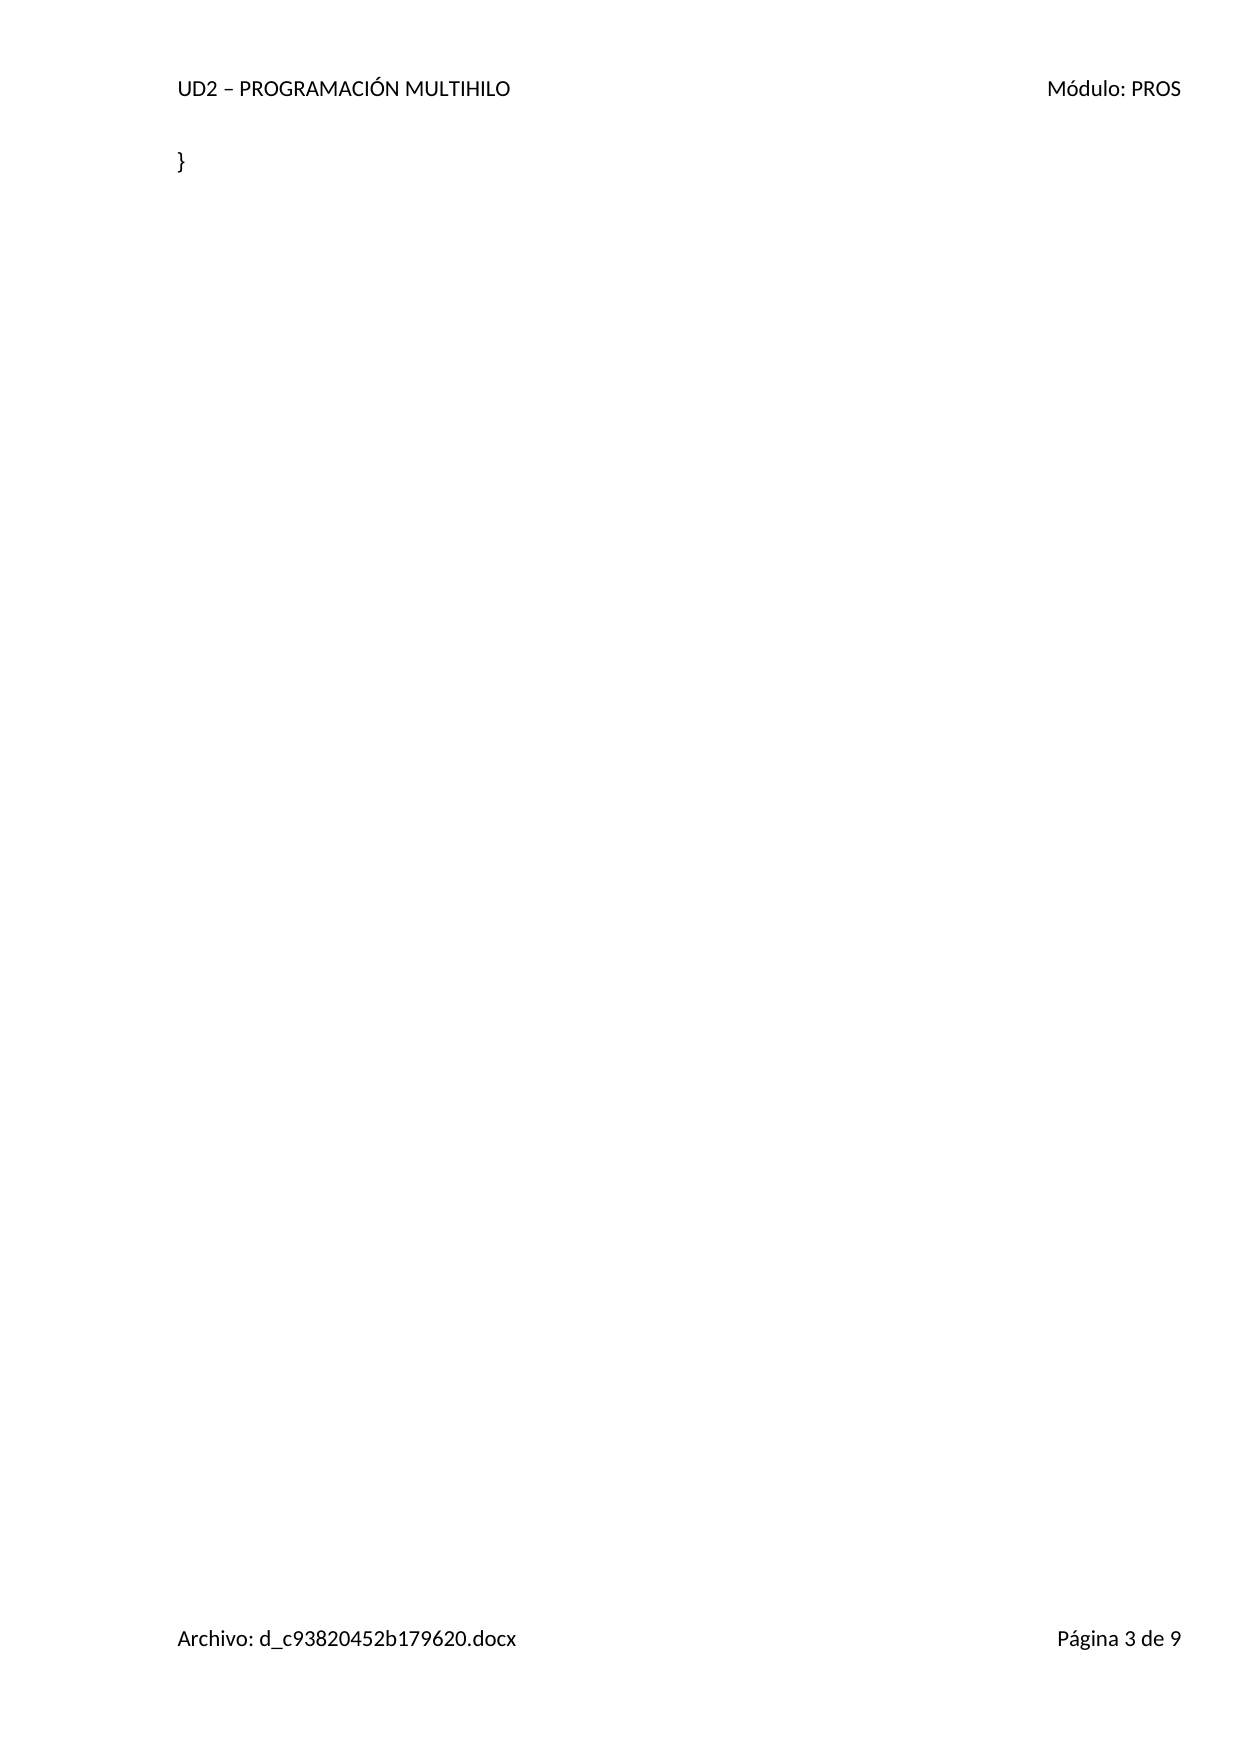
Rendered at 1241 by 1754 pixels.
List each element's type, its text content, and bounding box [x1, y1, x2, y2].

text } [177, 148, 1226, 173]
